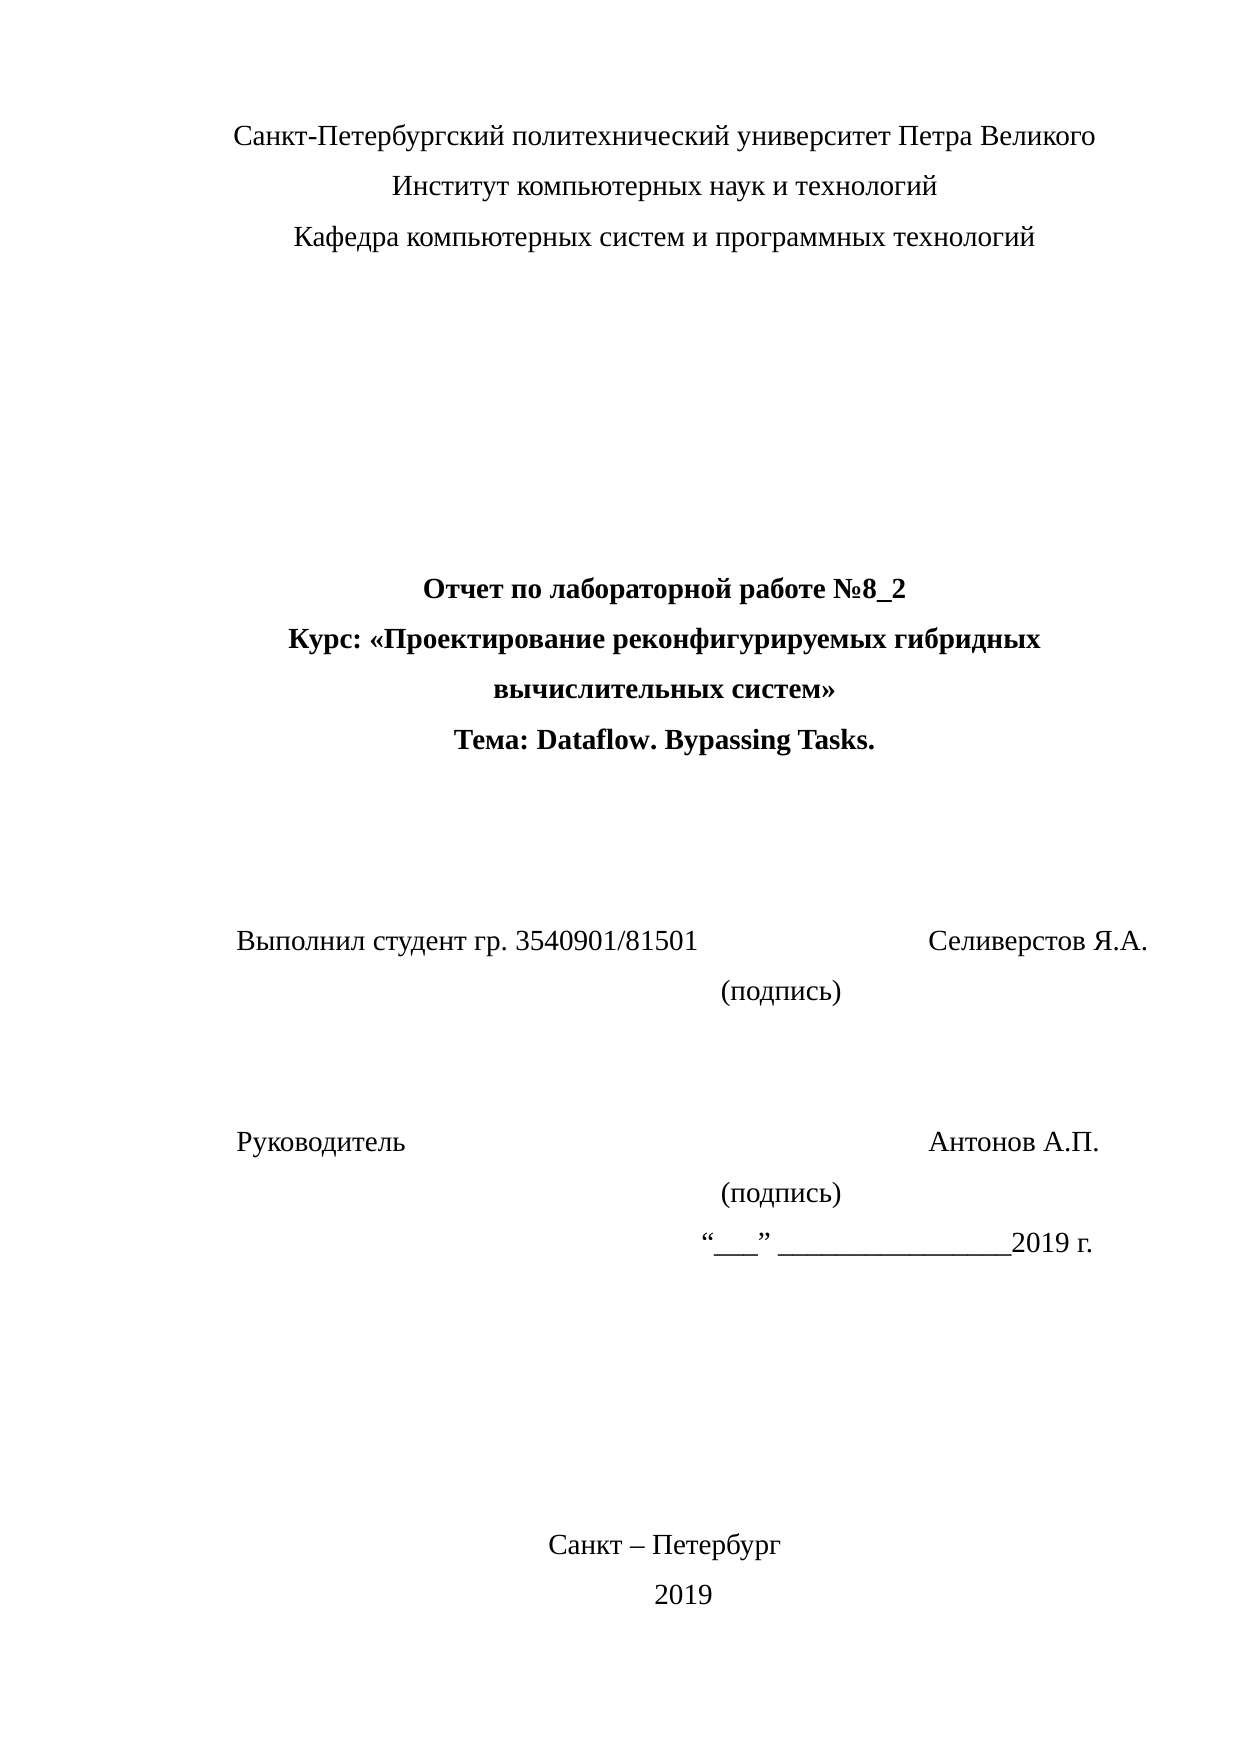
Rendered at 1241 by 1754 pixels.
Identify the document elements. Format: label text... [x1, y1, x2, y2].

text Санкт-Петербургский политехнический университет Петра Великого [177, 118, 1152, 152]
text 2019 [177, 1577, 1152, 1611]
text Тема: Dataflow. Bypassing Tasks. [177, 722, 1152, 755]
text Кафедра компьютерных систем и программных технологий [177, 219, 1152, 252]
text Отчет по лабораторной работе №8_2 [177, 571, 1152, 604]
text (подпись) [236, 973, 1152, 1007]
text “___” ________________2019 г. [296, 1225, 1093, 1258]
text Санкт – Петербург [177, 1527, 1152, 1560]
text Руководитель Антонов А.П. [236, 1124, 1152, 1158]
text Курс: «Проектирование реконфигурируемых гибридных вычислительных систем» [177, 621, 1152, 705]
text Институт компьютерных наук и технологий [177, 168, 1152, 202]
text Выполнил студент гр. 3540901/81501 Селиверстов Я.А. [236, 923, 1152, 957]
text (подпись) [236, 1175, 1152, 1208]
